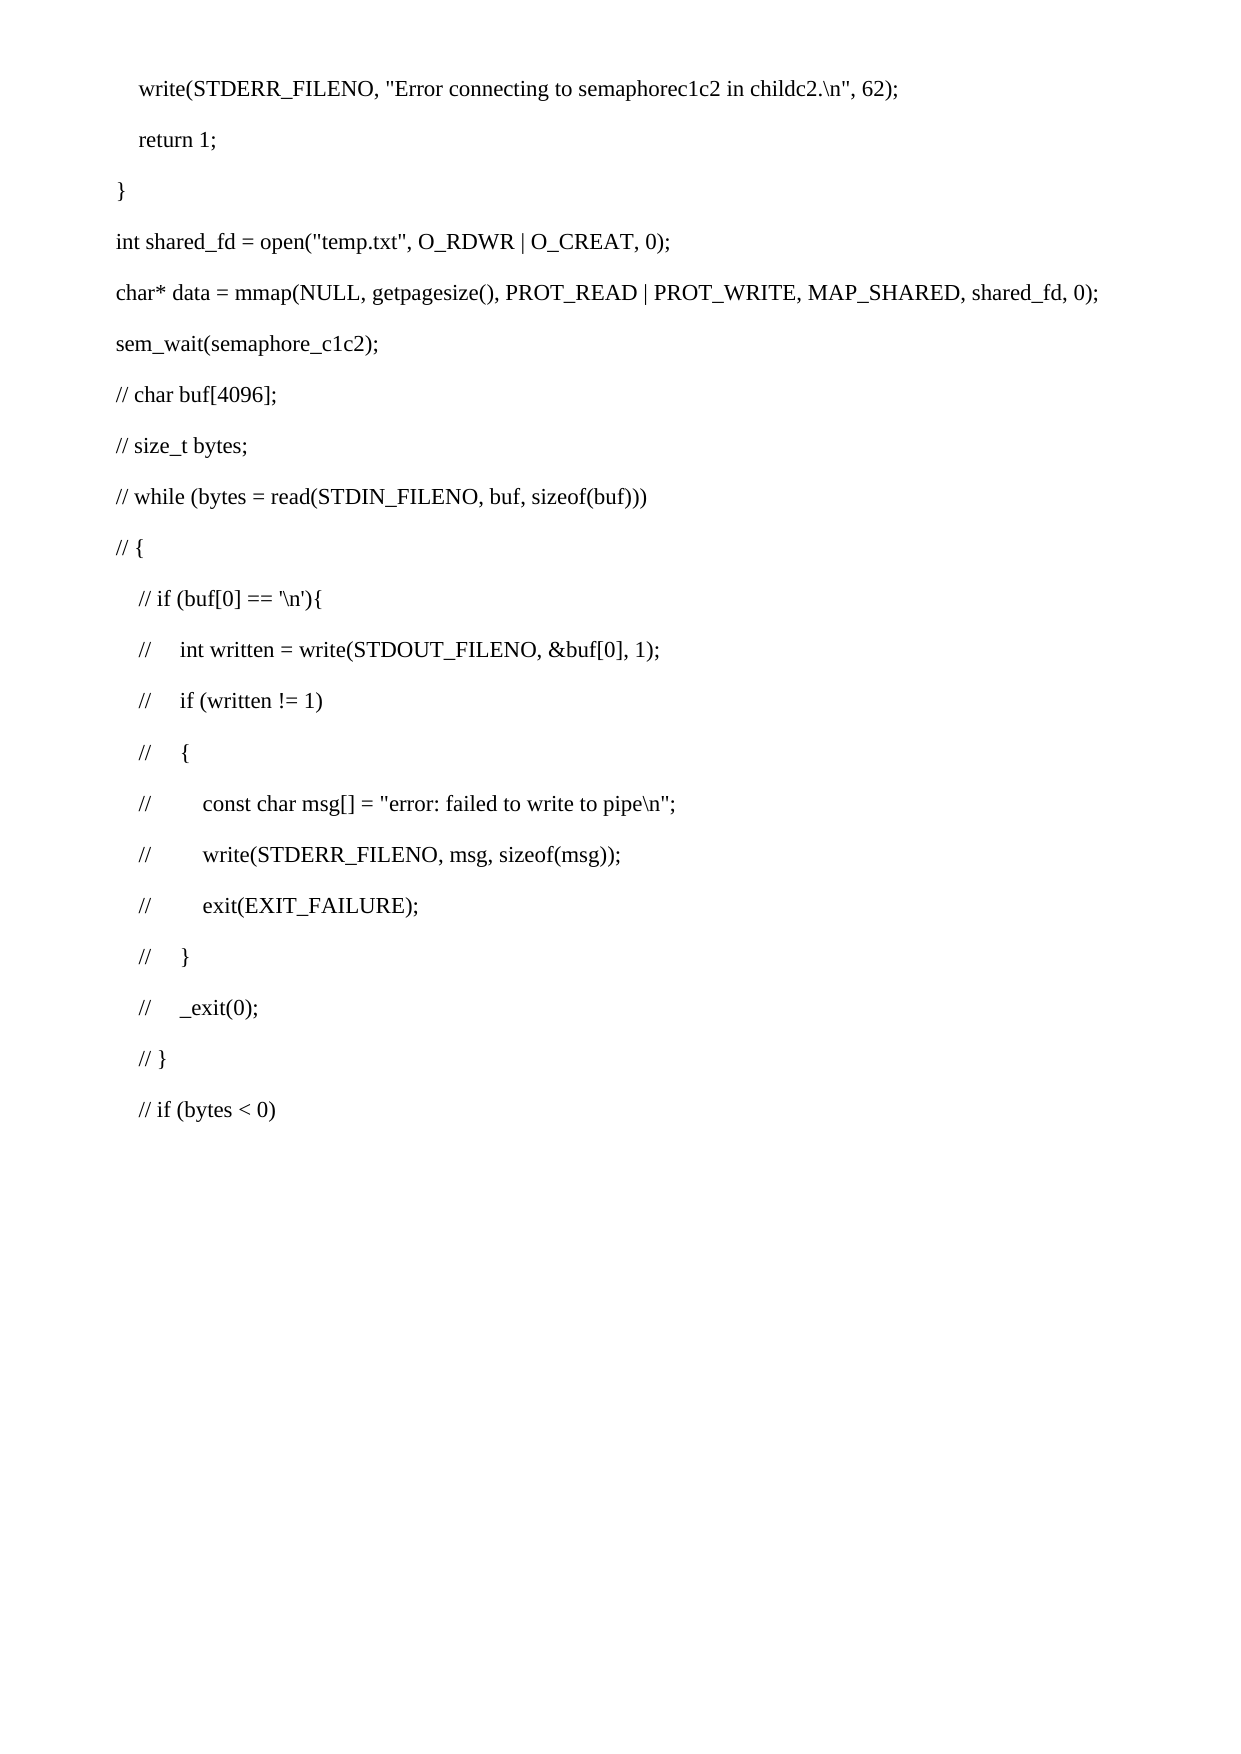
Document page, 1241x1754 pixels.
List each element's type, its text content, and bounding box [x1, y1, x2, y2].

text // { [93, 738, 1147, 765]
text sem_wait(semaphore_c1c2); [93, 330, 1147, 357]
text // if (buf[0] == '\n'){ [93, 585, 1147, 612]
text // _exit(0); [93, 994, 1147, 1020]
text // while (bytes = read(STDIN_FILENO, buf, sizeof(buf))) [93, 483, 1147, 510]
text // if (written != 1) [93, 687, 1147, 714]
text // if (bytes < 0) [93, 1096, 1147, 1122]
text // write(STDERR_FILENO, msg, sizeof(msg)); [93, 841, 1147, 867]
text return 1; [93, 126, 1147, 152]
text // } [93, 1045, 1147, 1071]
text char* data = mmap(NULL, getpagesize(), PROT_READ | PROT_WRITE, MAP_SHARED, shared_fd, 0); [93, 279, 1147, 306]
text write(STDERR_FILENO, "Error connecting to semaphorec1c2 in childc2.\n", 62); [93, 75, 1147, 101]
text // int written = write(STDOUT_FILENO, &buf[0], 1); [93, 636, 1147, 663]
text // size_t bytes; [93, 432, 1147, 459]
text int shared_fd = open("temp.txt", O_RDWR | O_CREAT, 0); [93, 228, 1147, 254]
text } [93, 177, 1147, 203]
text // } [93, 943, 1147, 969]
text // { [93, 534, 1147, 561]
text // char buf[4096]; [93, 381, 1147, 408]
text // exit(EXIT_FAILURE); [93, 892, 1147, 918]
text // const char msg[] = "error: failed to write to pipe\n"; [93, 789, 1147, 816]
